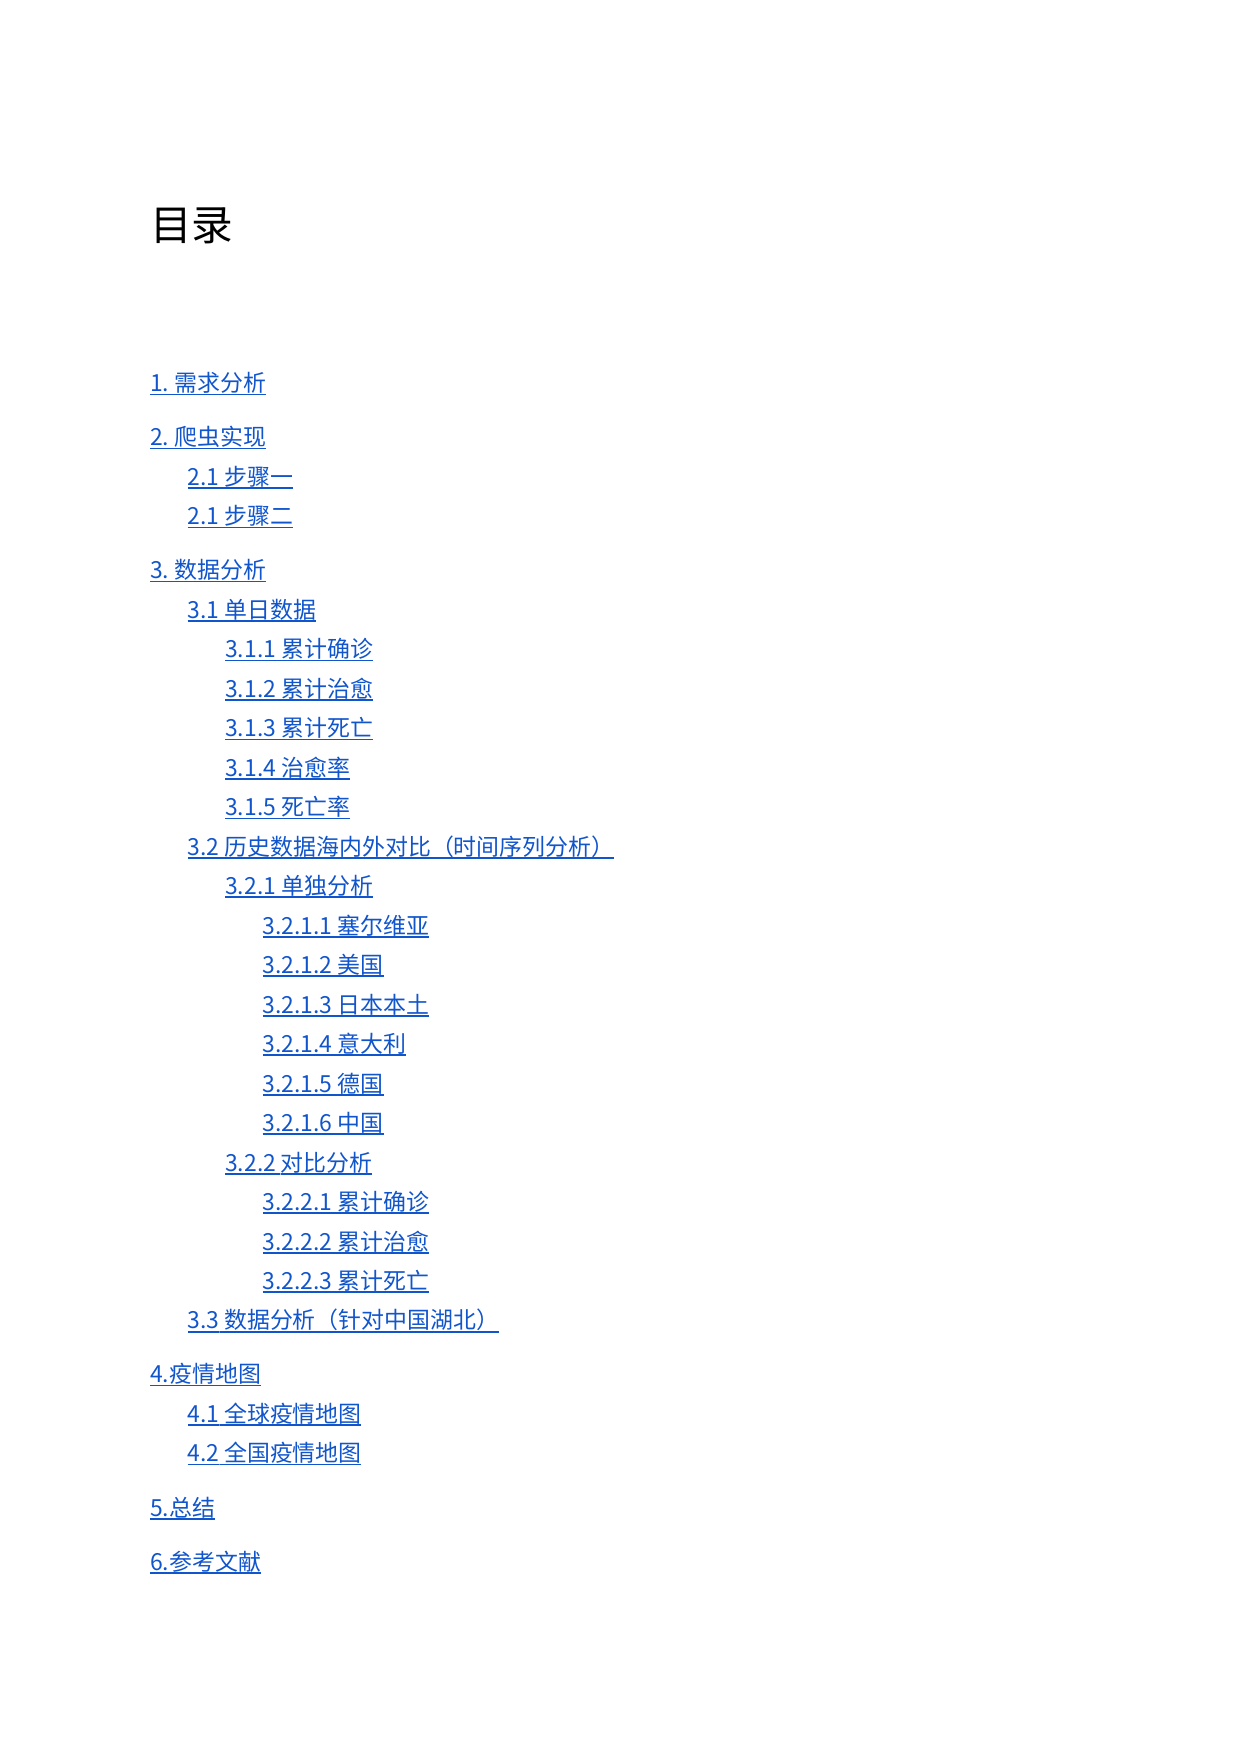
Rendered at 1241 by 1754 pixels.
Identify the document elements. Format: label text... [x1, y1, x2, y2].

subtitle 目录 [150, 192, 1090, 252]
